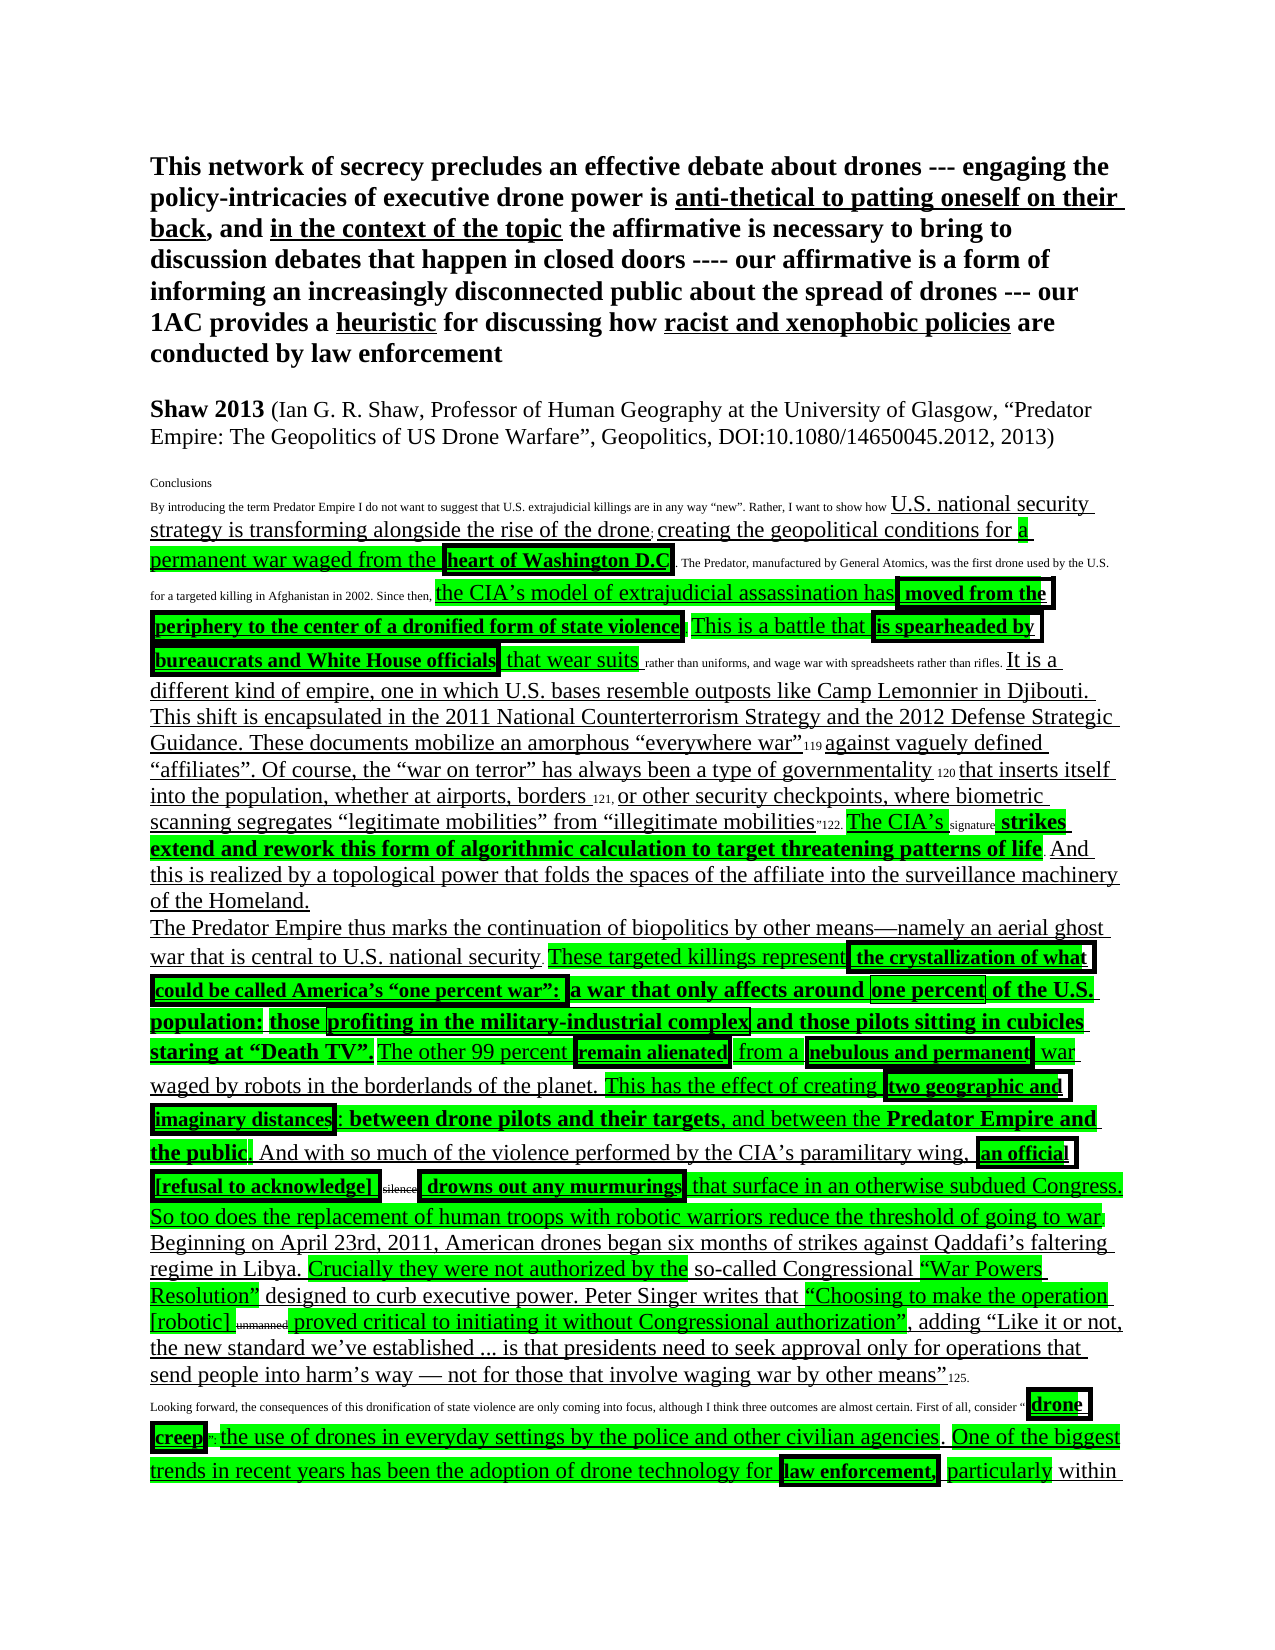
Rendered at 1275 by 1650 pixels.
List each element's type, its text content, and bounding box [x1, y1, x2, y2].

text The Predator Empire thus marks the continuation of biopolitics by other means—namely an aerial ghost war that is central to U.S. national security. These targeted killings represent the crystallization of what could be called America’s “one percent war”: a war that only affects around one percent of the U.S. population: those profiting in the military-industrial complex and those pilots sitting in cubicles staring at “Death TV”. The other 99 percent remain alienated from a nebulous and permanent war waged by robots in the borderlands of the planet. This has the effect of creating two geographic and imaginary distances: between drone pilots and their targets, and between the Predator Empire and the public. And with so much of the violence performed by the CIA’s paramilitary wing, an official [refusal to acknowledge] silence drowns out any murmurings that surface in an otherwise subdued Congress. So too does the replacement of human troops with robotic warriors reduce the threshold of going to war. Beginning on April 23rd, 2011, American drones began six months of strikes against Qaddafi’s faltering regime in Libya. Crucially they were not authorized by the so-called Congressional “War Powers Resolution” designed to curb executive power. Peter Singer writes that “Choosing to make the operation [robotic] unmanned proved critical to initiating it without Congressional authorization”, adding “Like it or not, the new standard we’ve established ... is that presidents need to seek approval only for operations that send people into harm’s way — not for those that involve waging war by other means”125. [150, 914, 1125, 1387]
subtitle This network of secrecy precludes an effective debate about drones --- engaging the policy-intricacies of executive drone power is anti-thetical to patting oneself on their back, and in the context of the topic the affirmative is necessary to bring to discussion debates that happen in closed doors ---- our affirmative is a form of informing an increasingly disconnected public about the spread of drones --- our 1AC provides a heuristic for discussing how racist and xenophobic policies are conducted by law enforcement [150, 150, 1125, 368]
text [150, 1387, 1125, 1487]
text Shaw 2013 (Ian G. R. Shaw, Professor of Human Geography at the University of Glasgow, “Predator Empire: The Geopolitics of US Drone Warfare”, Geopolitics, DOI:10.1080/14650045.2012, 2013) [150, 394, 1125, 449]
text Conclusions [150, 476, 1125, 490]
text By introducing the term Predator Empire I do not want to suggest that U.S. extrajudicial killings are in any way “new”. Rather, I want to show how U.S. national security strategy is transforming alongside the rise of the drone; creating the geopolitical conditions for a permanent war waged from the heart of Washington D.C. The Predator, manufactured by General Atomics, was the first drone used by the U.S. for a targeted killing in Afghanistan in 2002. Since then, the CIA’s model of extrajudicial assassination has moved from the periphery to the center of a dronified form of state violence. This is a battle that is spearheaded by bureaucrats and White House officials that wear suits rather than uniforms, and wage war with spreadsheets rather than rifles. It is a different kind of empire, one in which U.S. bases resemble outposts like Camp Lemonnier in Djibouti. This shift is encapsulated in the 2011 National Counterterrorism Strategy and the 2012 Defense Strategic Guidance. These documents mobilize an amorphous “everywhere war”119 against vaguely defined “affiliates”. Of course, the “war on terror” has always been a type of governmentality 120 that inserts itself into the population, whether at airports, borders 121, or other security checkpoints, where biometric scanning segregates “legitimate mobilities” from “illegitimate mobilities”122. The CIA’s signature strikes extend and rework this form of algorithmic calculation to target threatening patterns of life. And this is realized by a topological power that folds the spaces of the affiliate into the surveillance machinery of the Homeland. [150, 490, 1125, 914]
